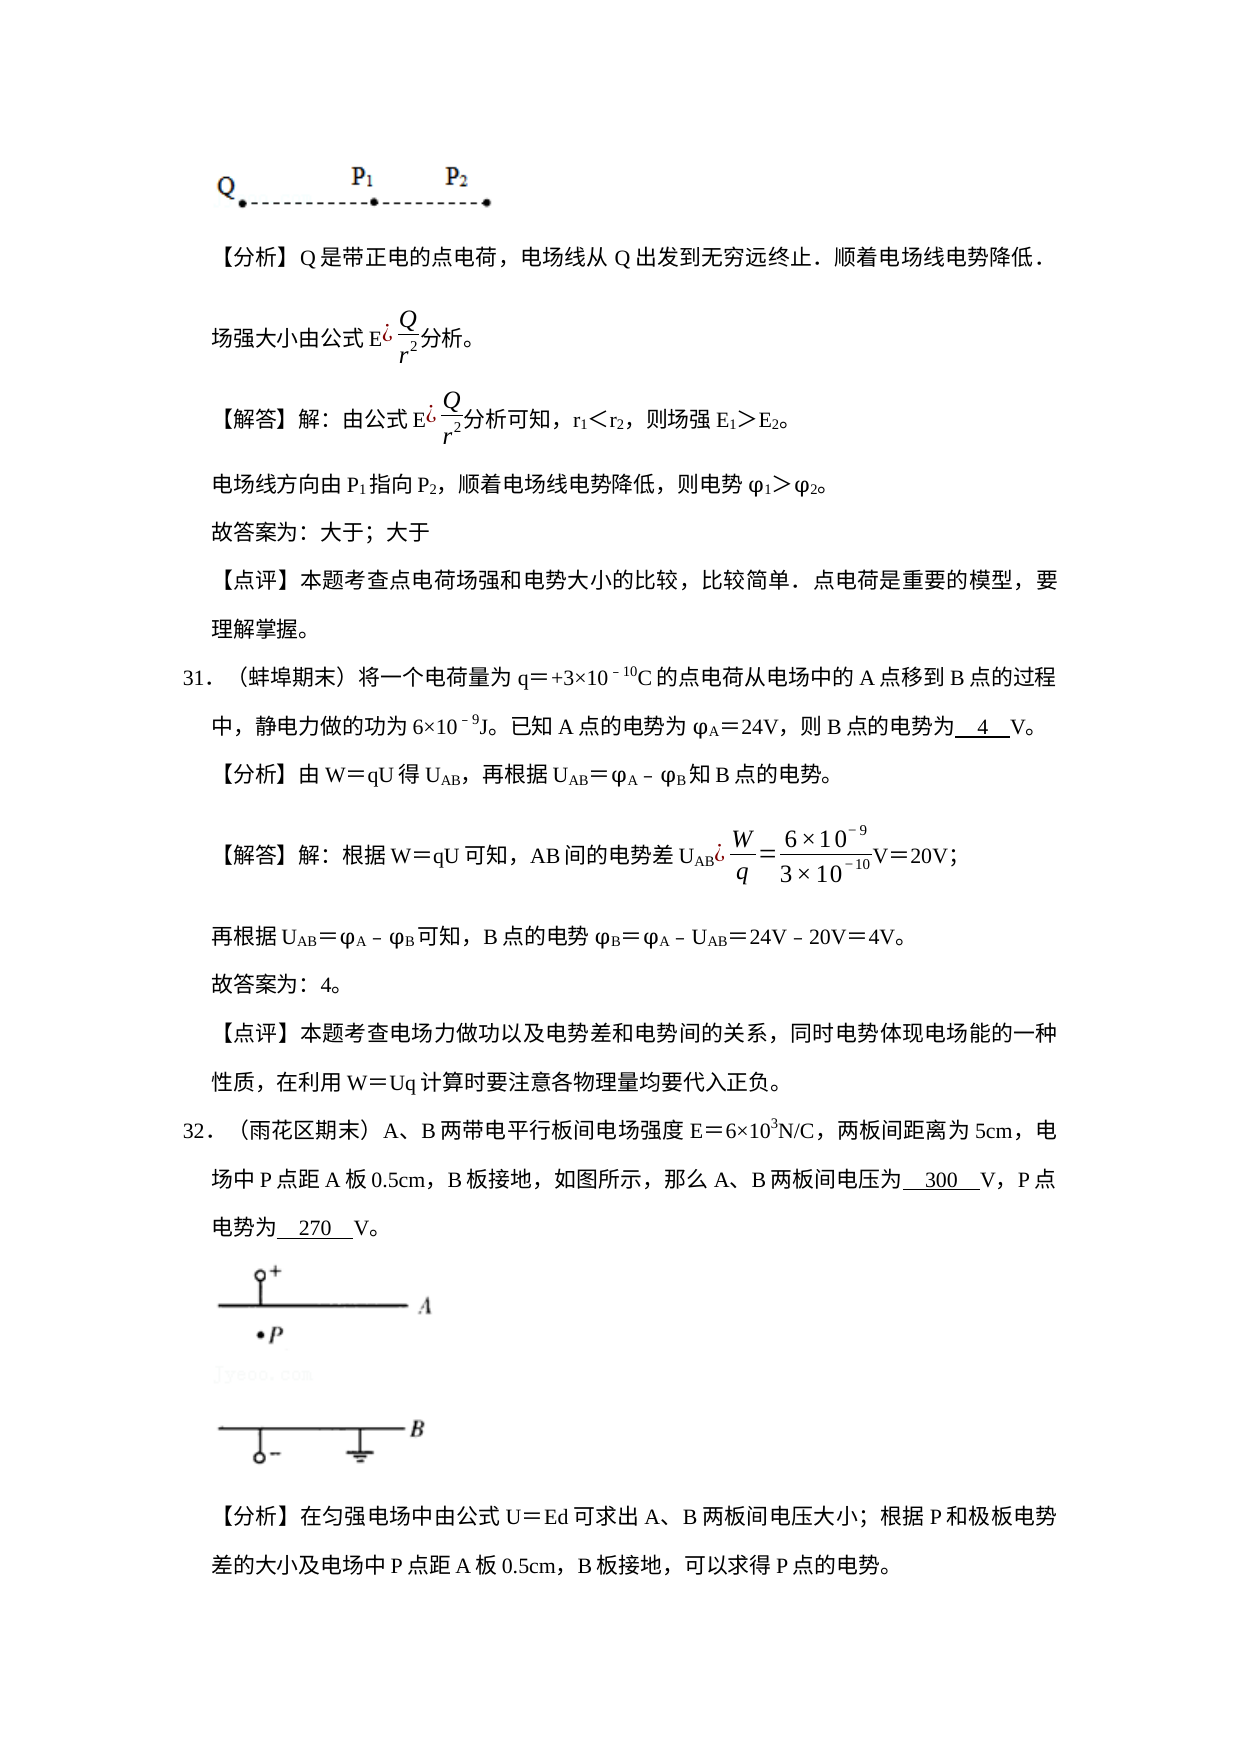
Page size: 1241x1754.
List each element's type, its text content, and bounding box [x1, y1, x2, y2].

text 32．（雨花区期末）A、B两带电平行板间电场强度E＝6×103N/C，两板间距离为5cm，电场中P点距A板0.5cm，B板接地，如图所示，那么A、B两板间电压为 300 V，P点电势为 270 V。 [183, 1112, 1058, 1242]
text 电场线方向由P1指向P2，顺着电场线电势降低，则电势φ1＞φ2。 [211, 466, 1058, 499]
text 【点评】本题考查电场力做功以及电势差和电势间的关系，同时电势体现电场能的一种性质，在利用W＝Uq计算时要注意各物理量均要代入正负。 [211, 1015, 1058, 1097]
text 再根据UAB＝φA﹣φB可知，B点的电势φB＝φA﹣UAB＝24V﹣20V＝4V。 [211, 919, 1058, 951]
text 【解答】解：由公式E分析可知，r1＜r2，则场强E1＞E2。 [211, 385, 1058, 450]
text 【分析】在匀强电场中由公式U＝Ed可求出A、B两板间电压大小；根据P和极板电势差的大小及电场中P点距A板0.5cm，B板接地，可以求得P点的电势。 [211, 1498, 1058, 1580]
picture [211, 1258, 437, 1470]
text 故答案为：4。 [211, 967, 1058, 999]
text 31．（蚌埠期末）将一个电荷量为q＝+3×10﹣10C的点电荷从电场中的A点移到B点的过程中，静电力做的功为6×10﹣9J。已知A点的电势为φA＝24V，则B点的电势为 4 V。 [183, 660, 1058, 741]
text 【点评】本题考查点电荷场强和电势大小的比较，比较简单．点电荷是重要的模型，要理解掌握。 [211, 563, 1058, 644]
text 【分析】Q是带正电的点电荷，电场线从Q出发到无穷远终止．顺着电场线电势降低．场强大小由公式E分析。 [211, 239, 1058, 369]
text 故答案为：大于；大于 [211, 514, 1058, 547]
picture [211, 162, 496, 214]
text 【解答】解：根据W＝qU可知，AB间的电势差UABV＝20V； [211, 805, 1058, 903]
text 【分析】由W＝qU得UAB，再根据UAB＝φA﹣φB知B点的电势。 [211, 757, 1058, 789]
